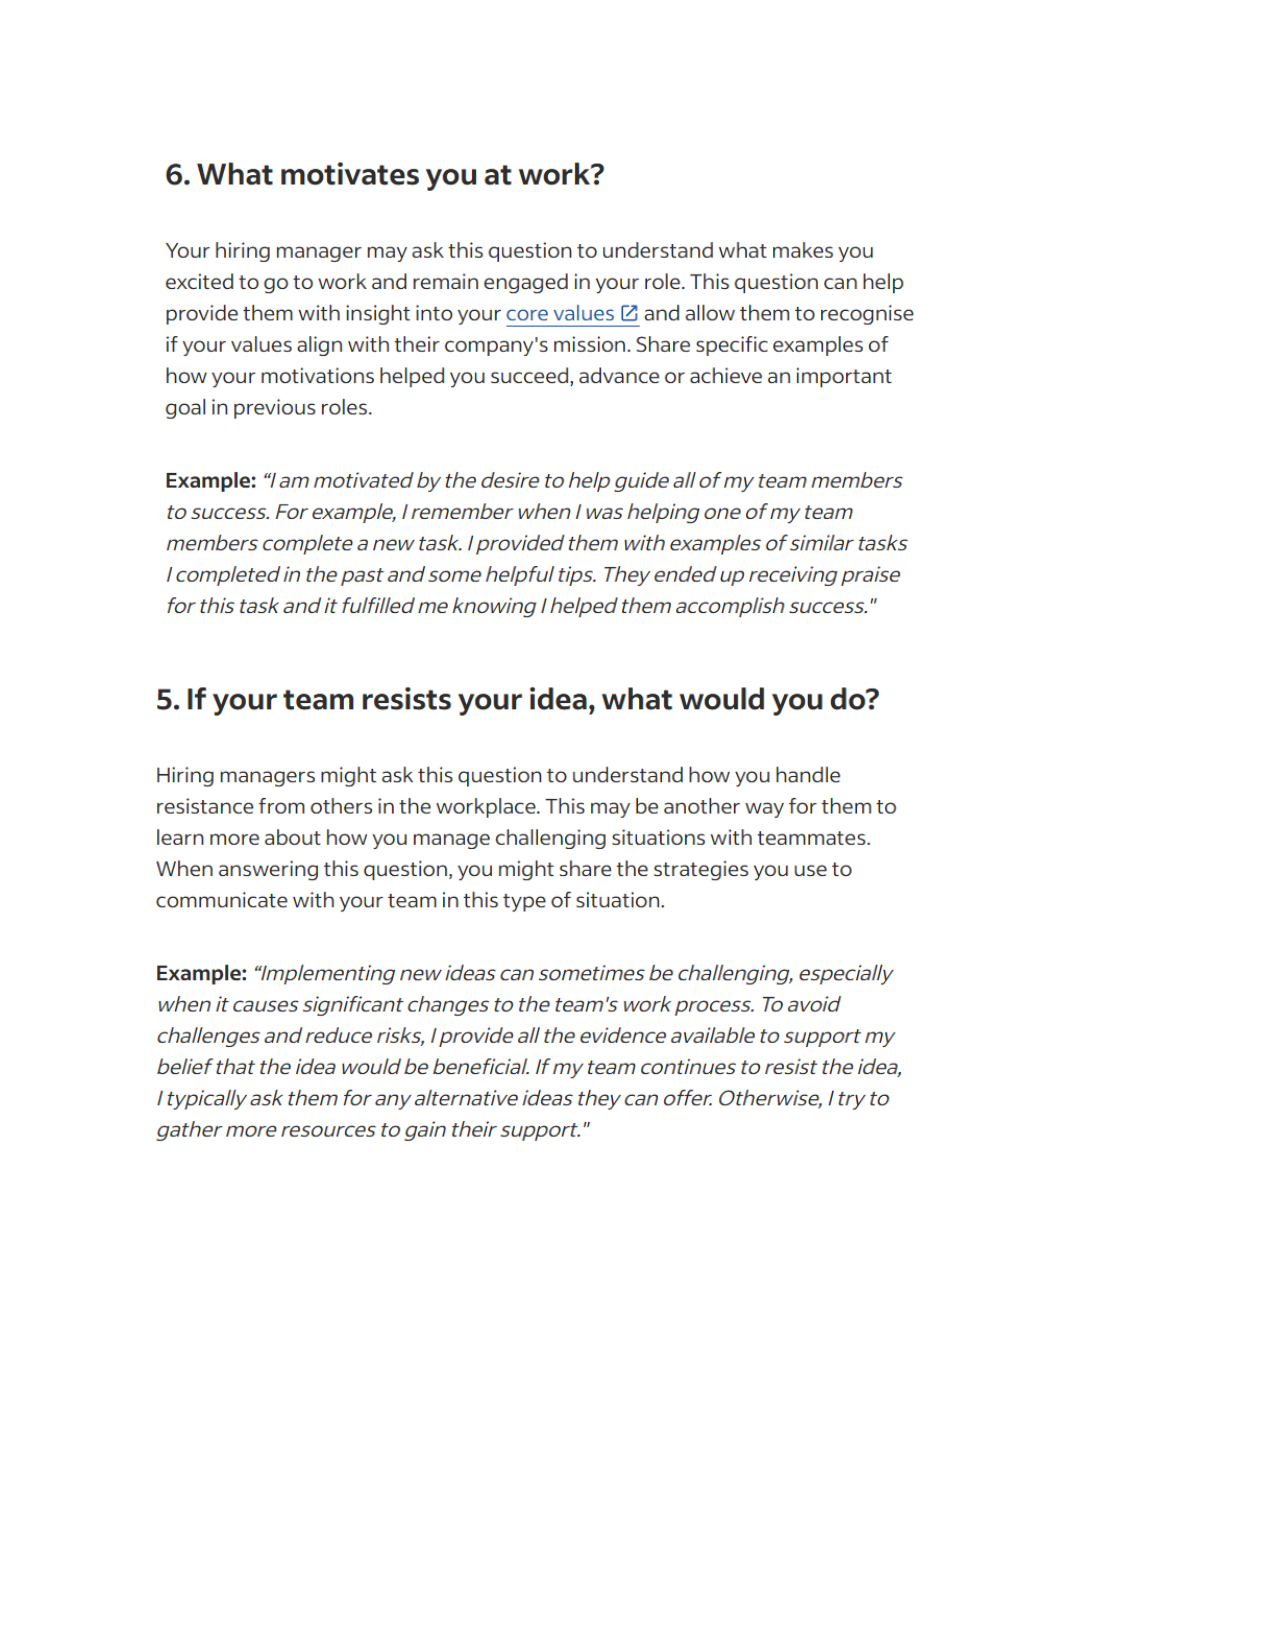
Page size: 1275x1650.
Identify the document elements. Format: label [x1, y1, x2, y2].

picture [150, 150, 919, 658]
picture [150, 676, 905, 1146]
